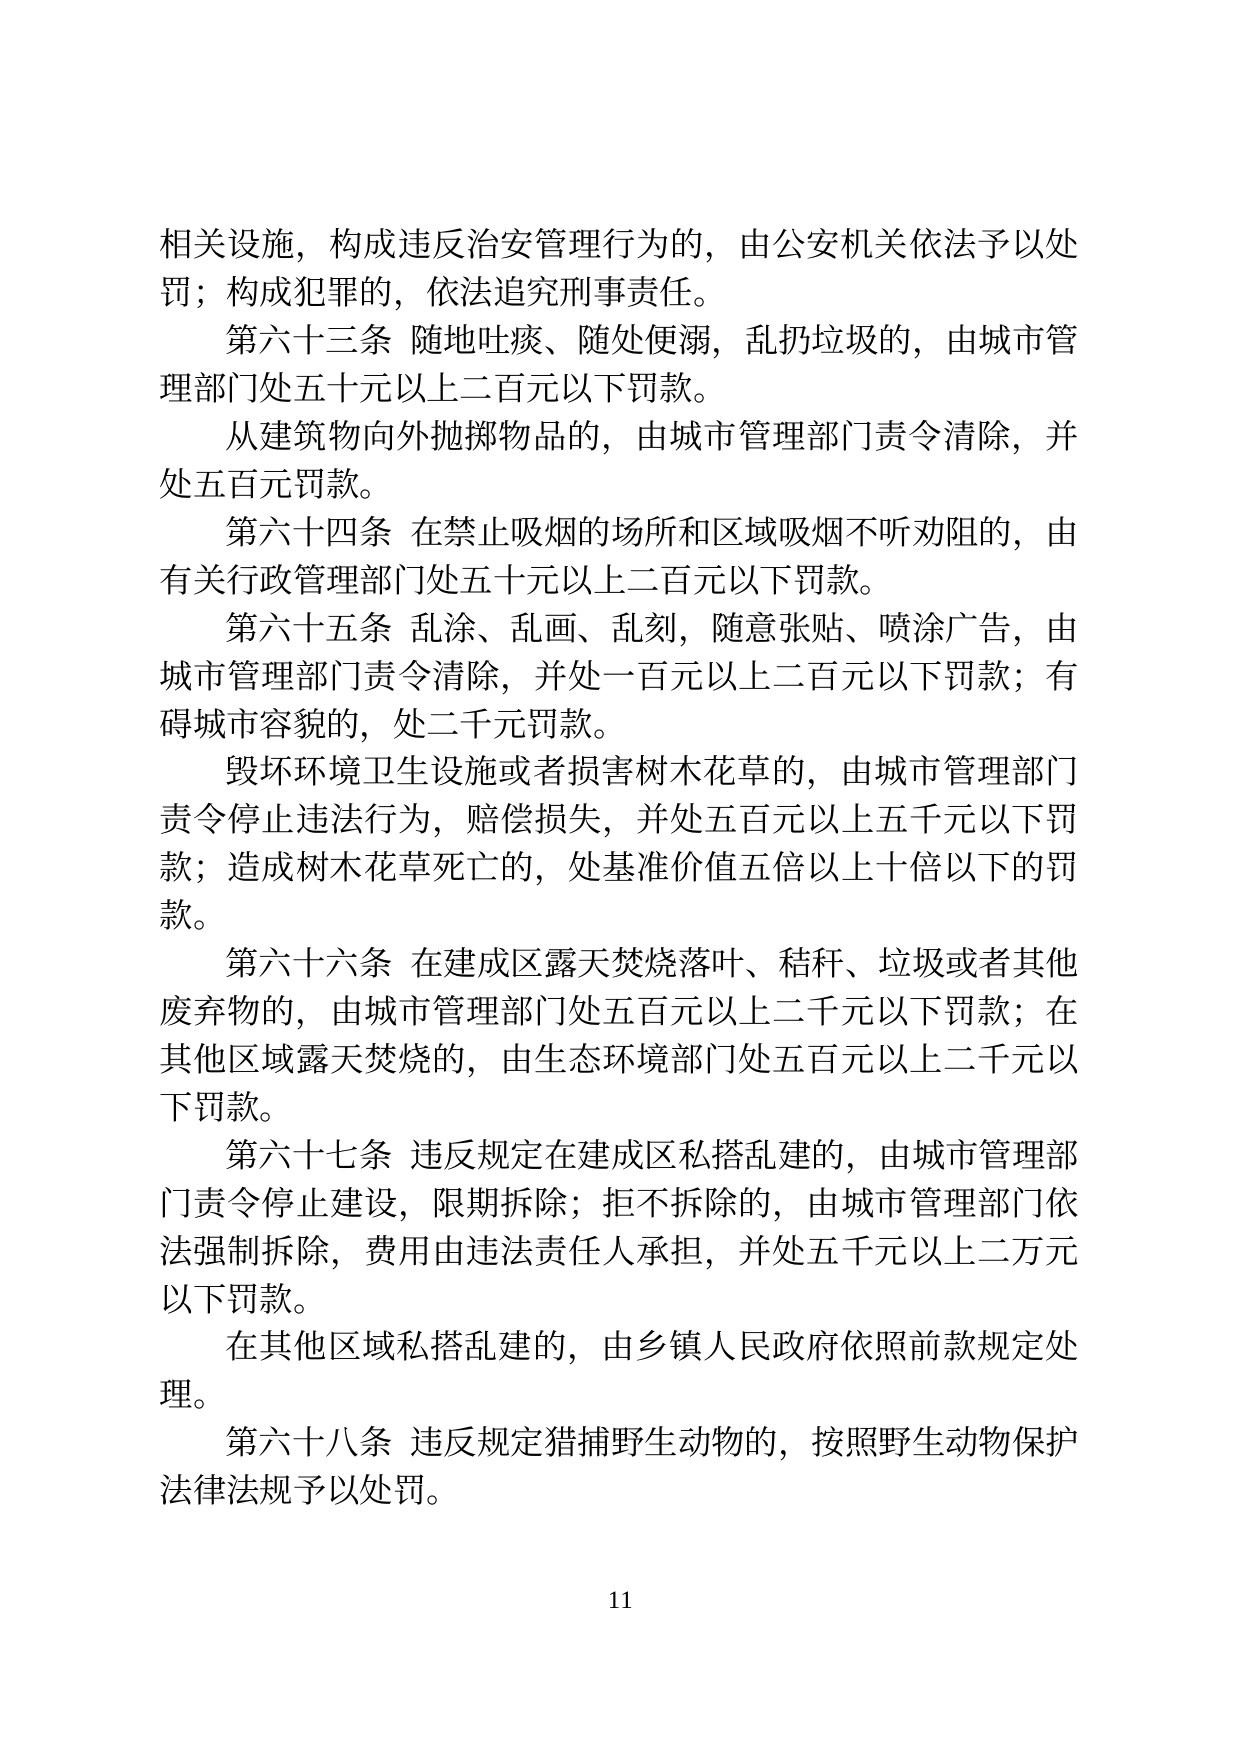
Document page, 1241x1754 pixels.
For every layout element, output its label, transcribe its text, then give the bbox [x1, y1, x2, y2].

text 第六十四条 在禁止吸烟的场所和区域吸烟不听劝阻的，由有关行政管理部门处五十元以上二百元以下罚款。 [159, 506, 1081, 602]
text 从建筑物向外抛掷物品的，由城市管理部门责令清除，并处五百元罚款。 [159, 410, 1081, 506]
text 第六十八条 违反规定猎捕野生动物的，按照野生动物保护法律法规予以处罚。 [159, 1416, 1081, 1512]
text 在其他区域私搭乱建的，由乡镇人民政府依照前款规定处理。 [159, 1321, 1081, 1416]
text 第六十七条 违反规定在建成区私搭乱建的，由城市管理部门责令停止建设，限期拆除；拒不拆除的，由城市管理部门依法强制拆除，费用由违法责任人承担，并处五千元以上二万元以下罚款。 [159, 1129, 1081, 1321]
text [159, 218, 1081, 314]
text 第六十五条 乱涂、乱画、乱刻，随意张贴、喷涂广告，由城市管理部门责令清除，并处一百元以上二百元以下罚款；有碍城市容貌的，处二千元罚款。 [159, 602, 1081, 746]
text 毁坏环境卫生设施或者损害树木花草的，由城市管理部门责令停止违法行为，赔偿损失，并处五百元以上五千元以下罚款；造成树木花草死亡的，处基准价值五倍以上十倍以下的罚款。 [159, 746, 1081, 937]
text 第六十三条 随地吐痰、随处便溺，乱扔垃圾的，由城市管理部门处五十元以上二百元以下罚款。 [159, 314, 1081, 410]
text 第六十六条 在建成区露天焚烧落叶、秸秆、垃圾或者其他废弃物的，由城市管理部门处五百元以上二千元以下罚款；在其他区域露天焚烧的，由生态环境部门处五百元以上二千元以下罚款。 [159, 937, 1081, 1129]
